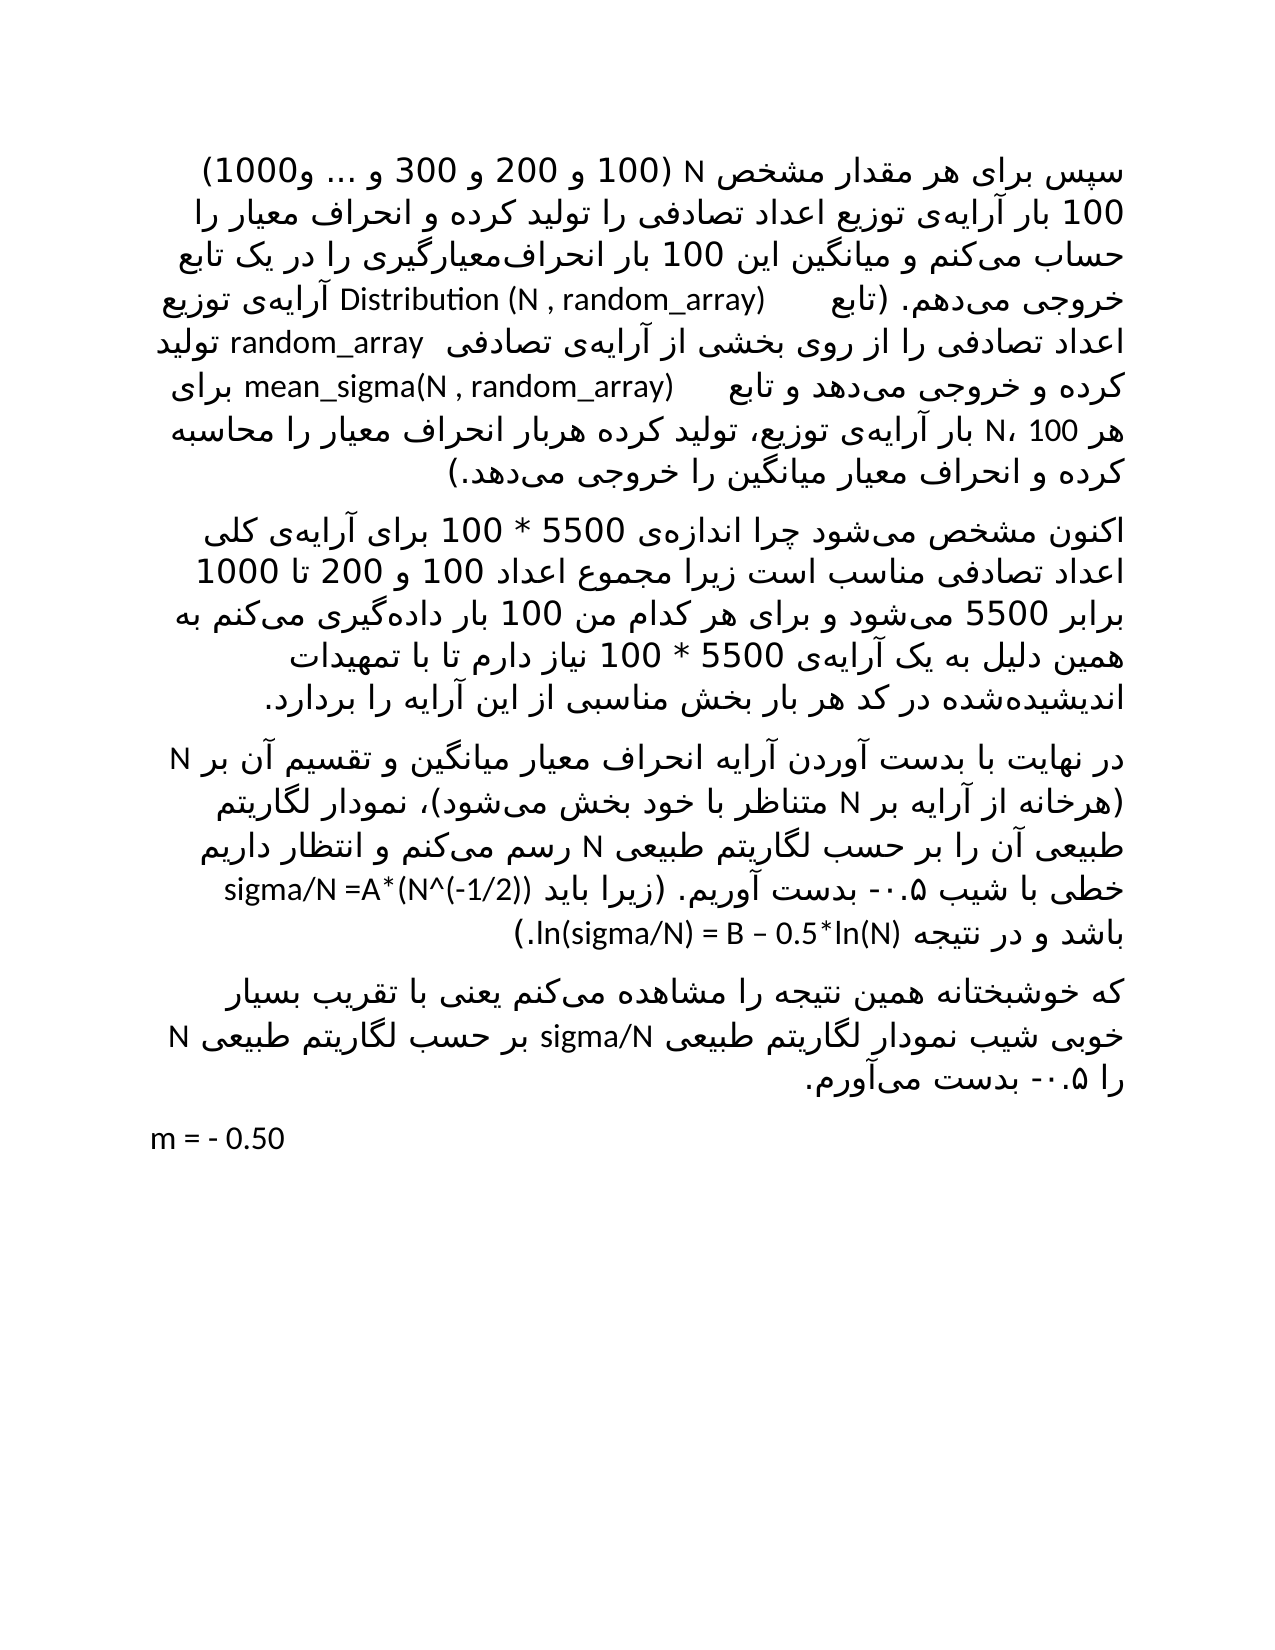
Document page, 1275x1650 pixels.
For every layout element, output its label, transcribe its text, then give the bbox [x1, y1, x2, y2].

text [150, 150, 1125, 491]
text m = - 0.50 [150, 1117, 1125, 1158]
text اکنون مشخص می‌شود چرا اندازه‌ی 5500 * 100 برای آرایه‌ی کلی اعداد تصادفی مناسب است زیرا مجموع اعداد 100 و 200 تا 1000 برابر 5500 می‌شود و برای هر کدام من 100 بار داده‌گیری می‌کنم به همین دلیل به یک آرایه‌ی 5500 * 100 نیاز دارم تا با تمهیدات اندیشیده‌شده در کد هر بار بخش مناسبی از این آرایه را بردارد. [150, 511, 1125, 717]
text که خوشبختانه همین نتیجه را مشاهده می‌کنم یعنی با تقریب بسیار خوبی شیب نمودار لگاریتم طبیعی sigma/N بر حسب لگاریتم طبیعی N را ۰.۵- بدست می‌آورم. [150, 973, 1125, 1097]
text در نهایت با بدست آوردن آرایه‌ انحراف معیار میانگین و تقسیم آن بر N (هرخانه از آرایه بر N متناظر با خود بخش می‌شود)، نمودار لگاریتم طبیعی آن را بر حسب لگاریتم طبیعی N رسم می‌کنم و انتظار داریم خطی با شیب ۰.۵- بدست آوریم. (زیرا باید sigma/N =A*(N^(-1/2)) باشد و در نتیجه ln(sigma/N) = B – 0.5*ln(N).) [150, 737, 1125, 953]
